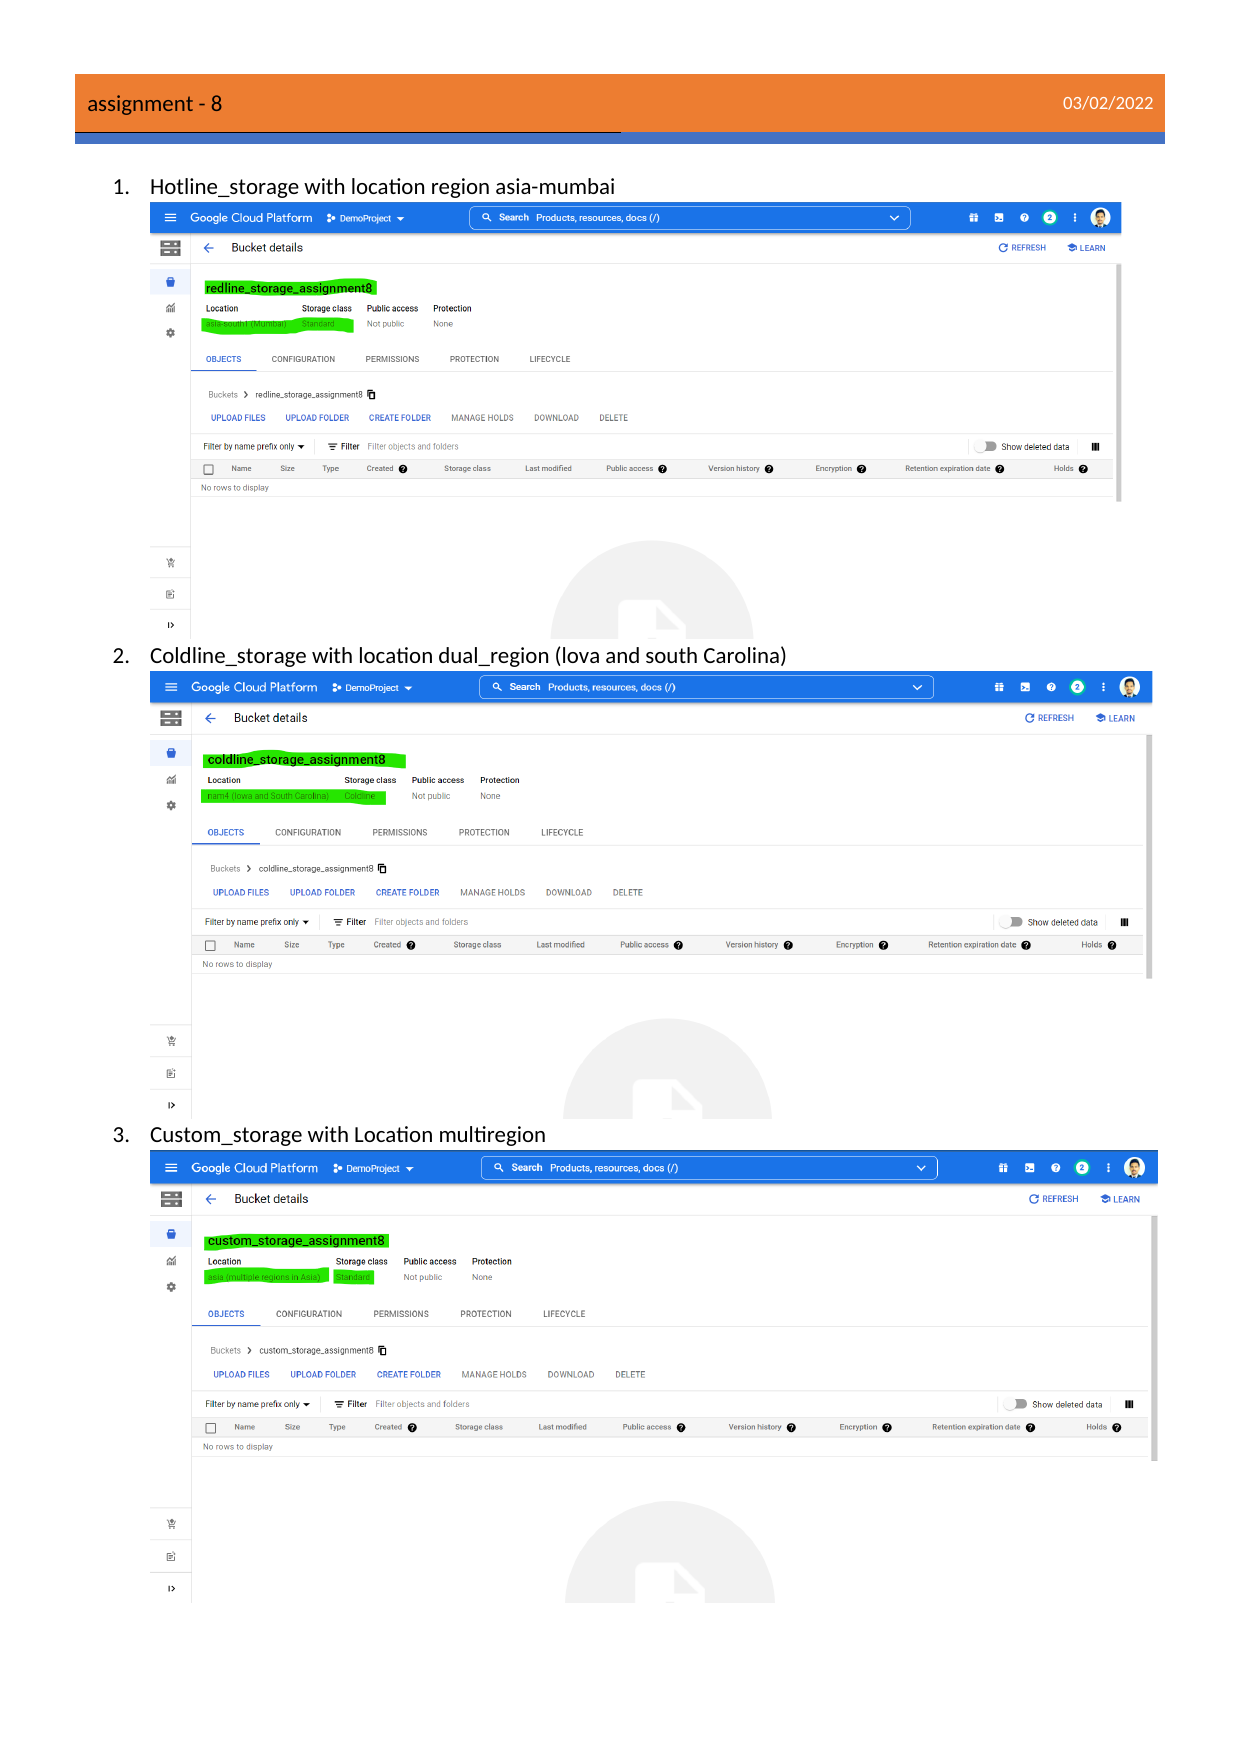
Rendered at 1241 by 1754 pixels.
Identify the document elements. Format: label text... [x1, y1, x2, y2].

picture [150, 202, 1122, 639]
picture [150, 671, 1153, 1119]
picture [150, 1150, 1158, 1603]
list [112, 1121, 1165, 1603]
